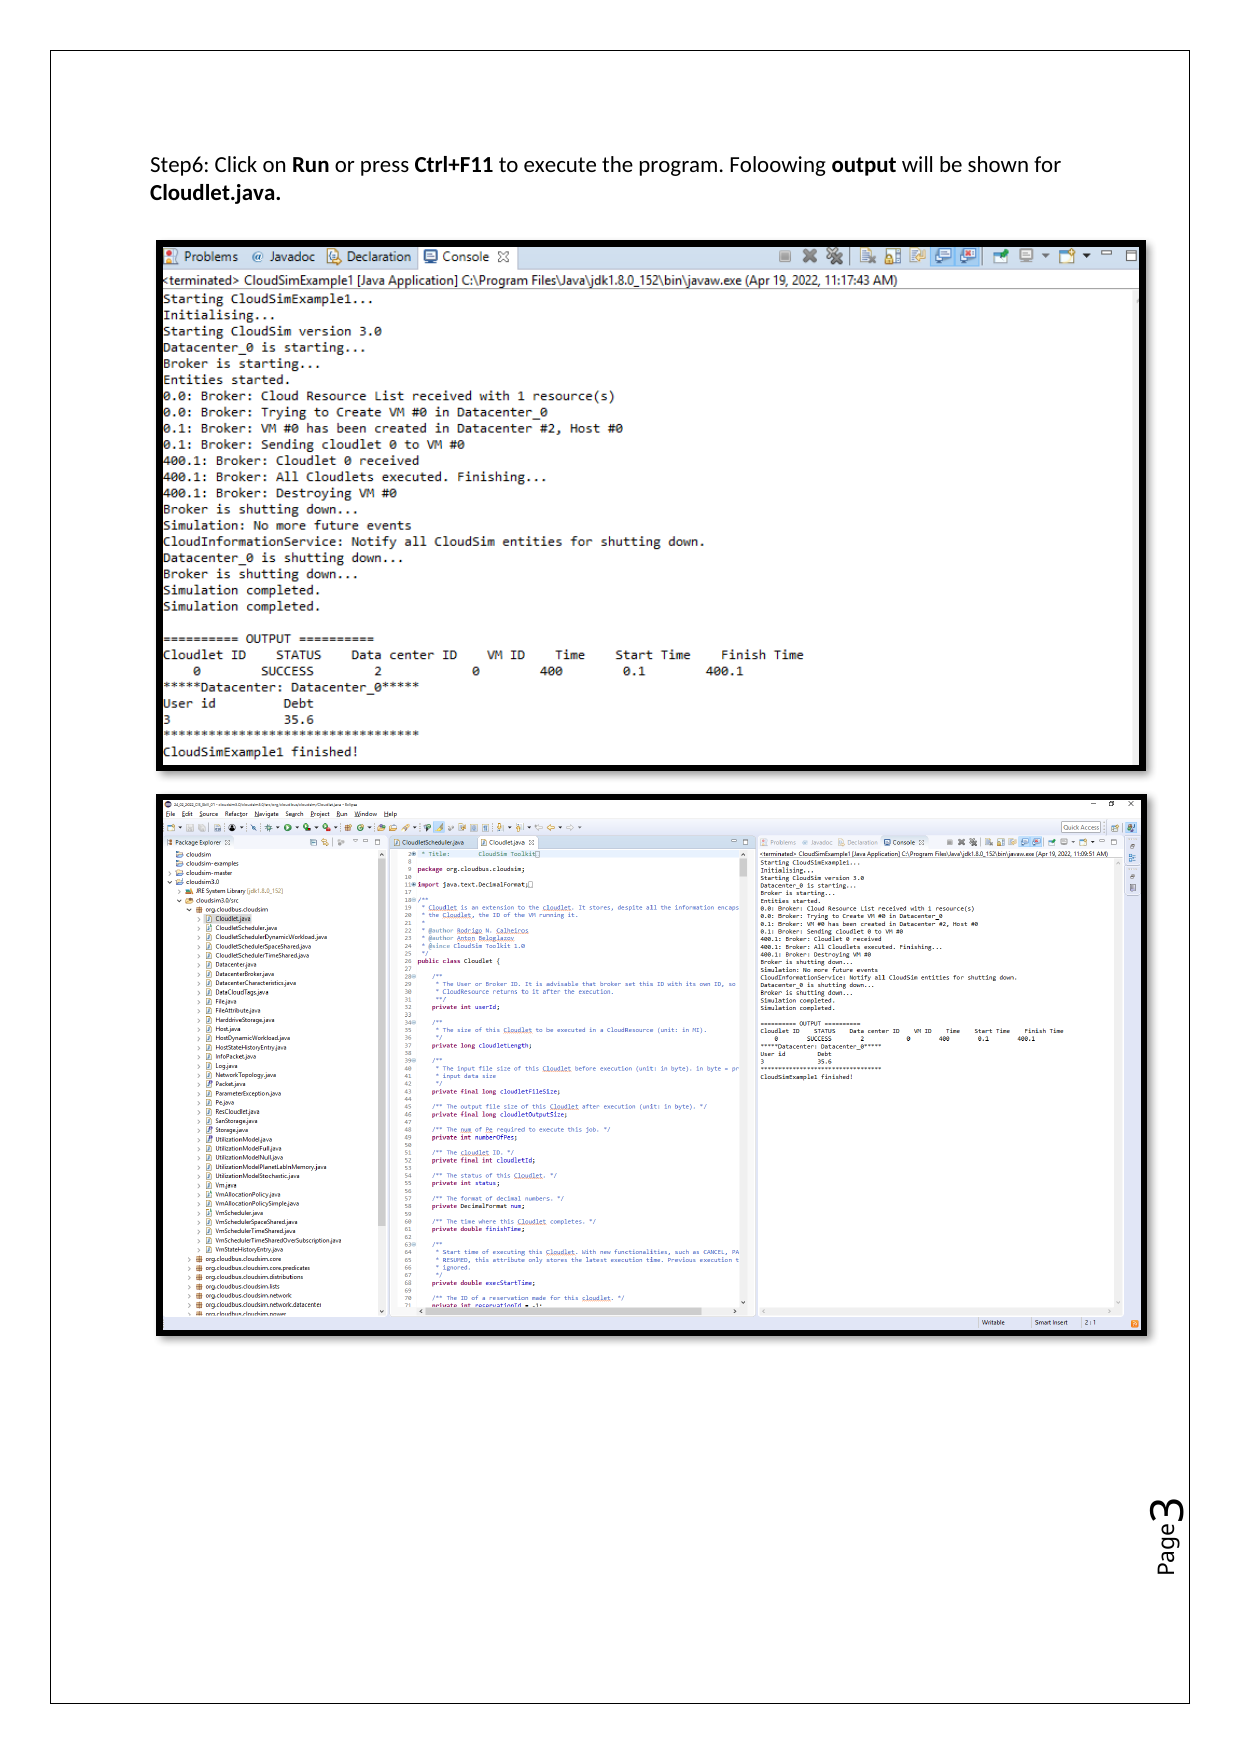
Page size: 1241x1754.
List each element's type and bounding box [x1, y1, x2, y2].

picture [163, 800, 1141, 1330]
picture [163, 247, 1139, 765]
text [150, 150, 1090, 206]
